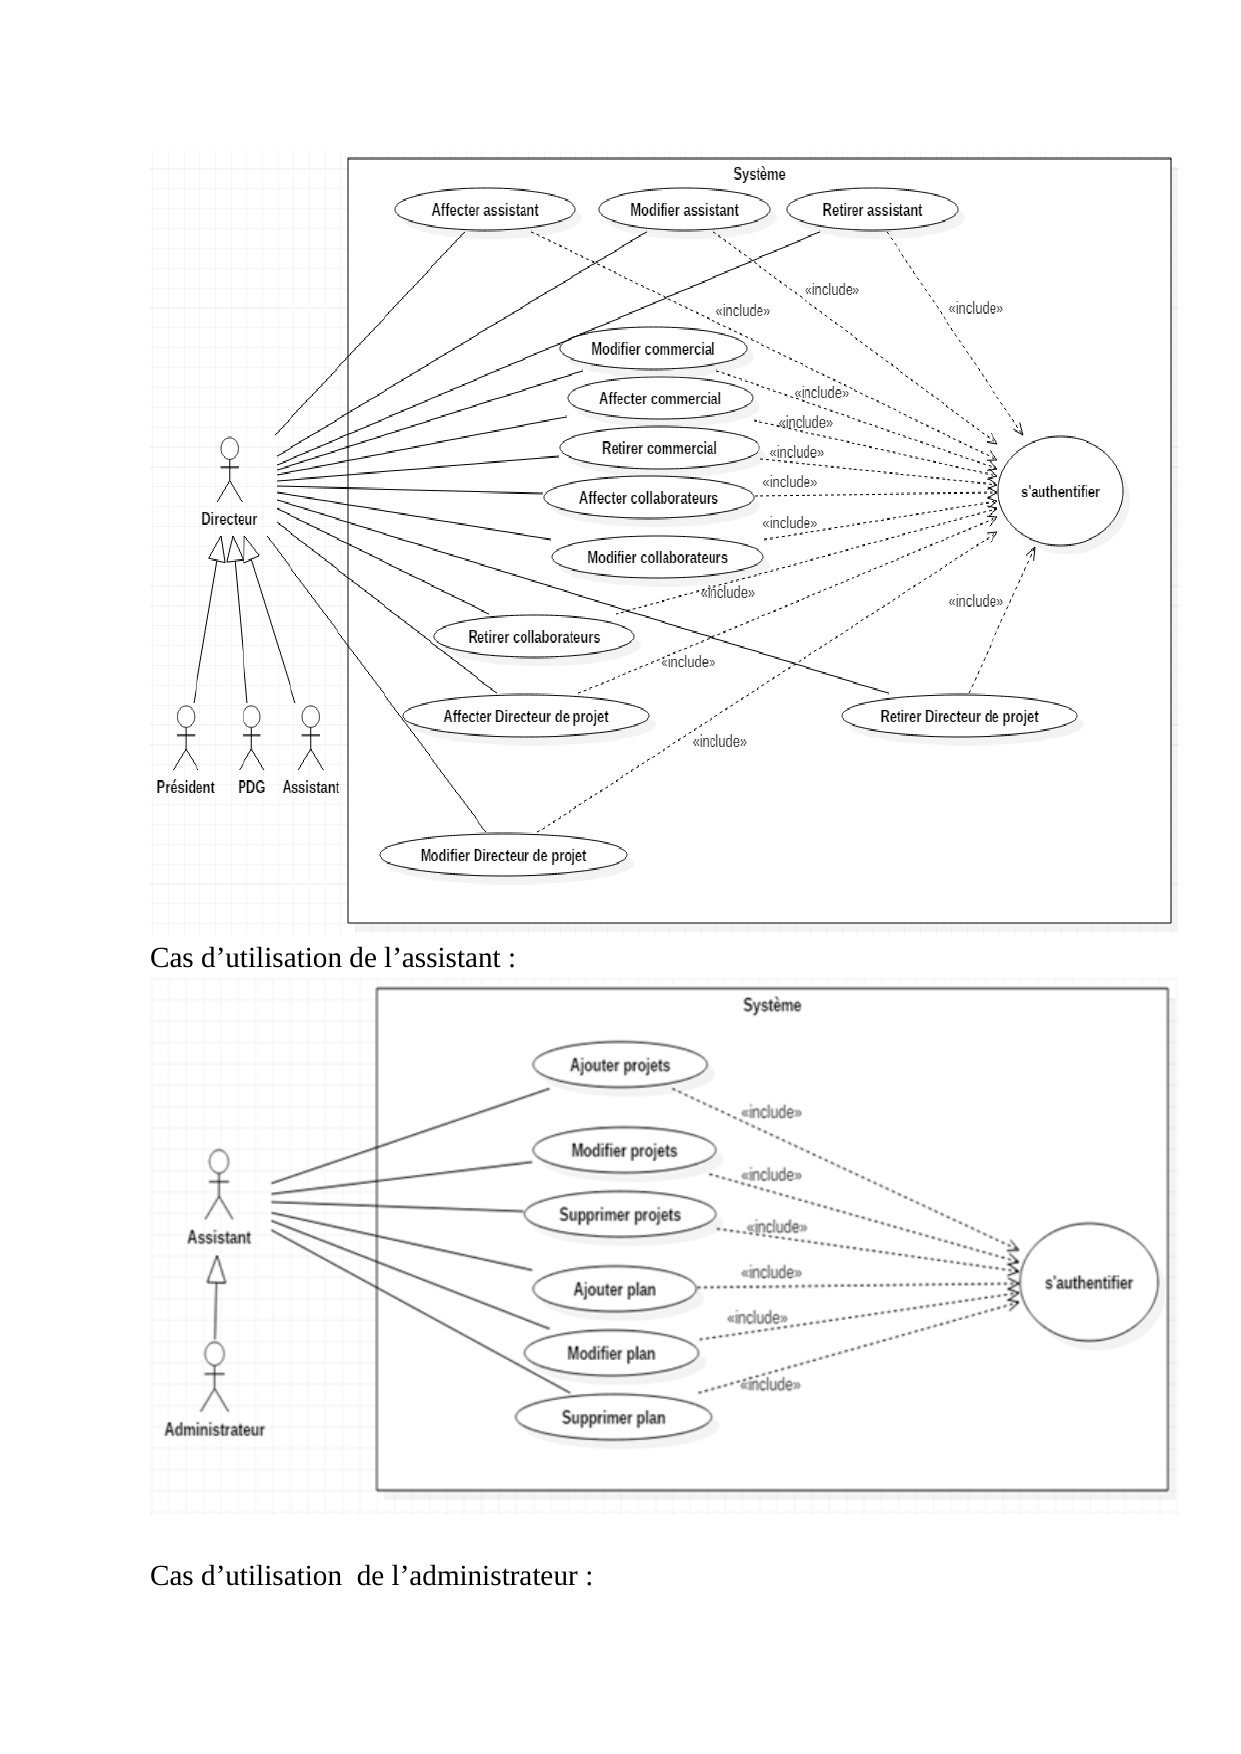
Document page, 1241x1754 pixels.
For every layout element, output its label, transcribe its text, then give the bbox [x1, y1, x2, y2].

picture [150, 150, 1180, 936]
text Cas d’utilisation de l’administrateur : [150, 1558, 1090, 1592]
picture [150, 978, 1179, 1516]
text Cas d’utilisation de l’assistant : [150, 940, 1090, 973]
